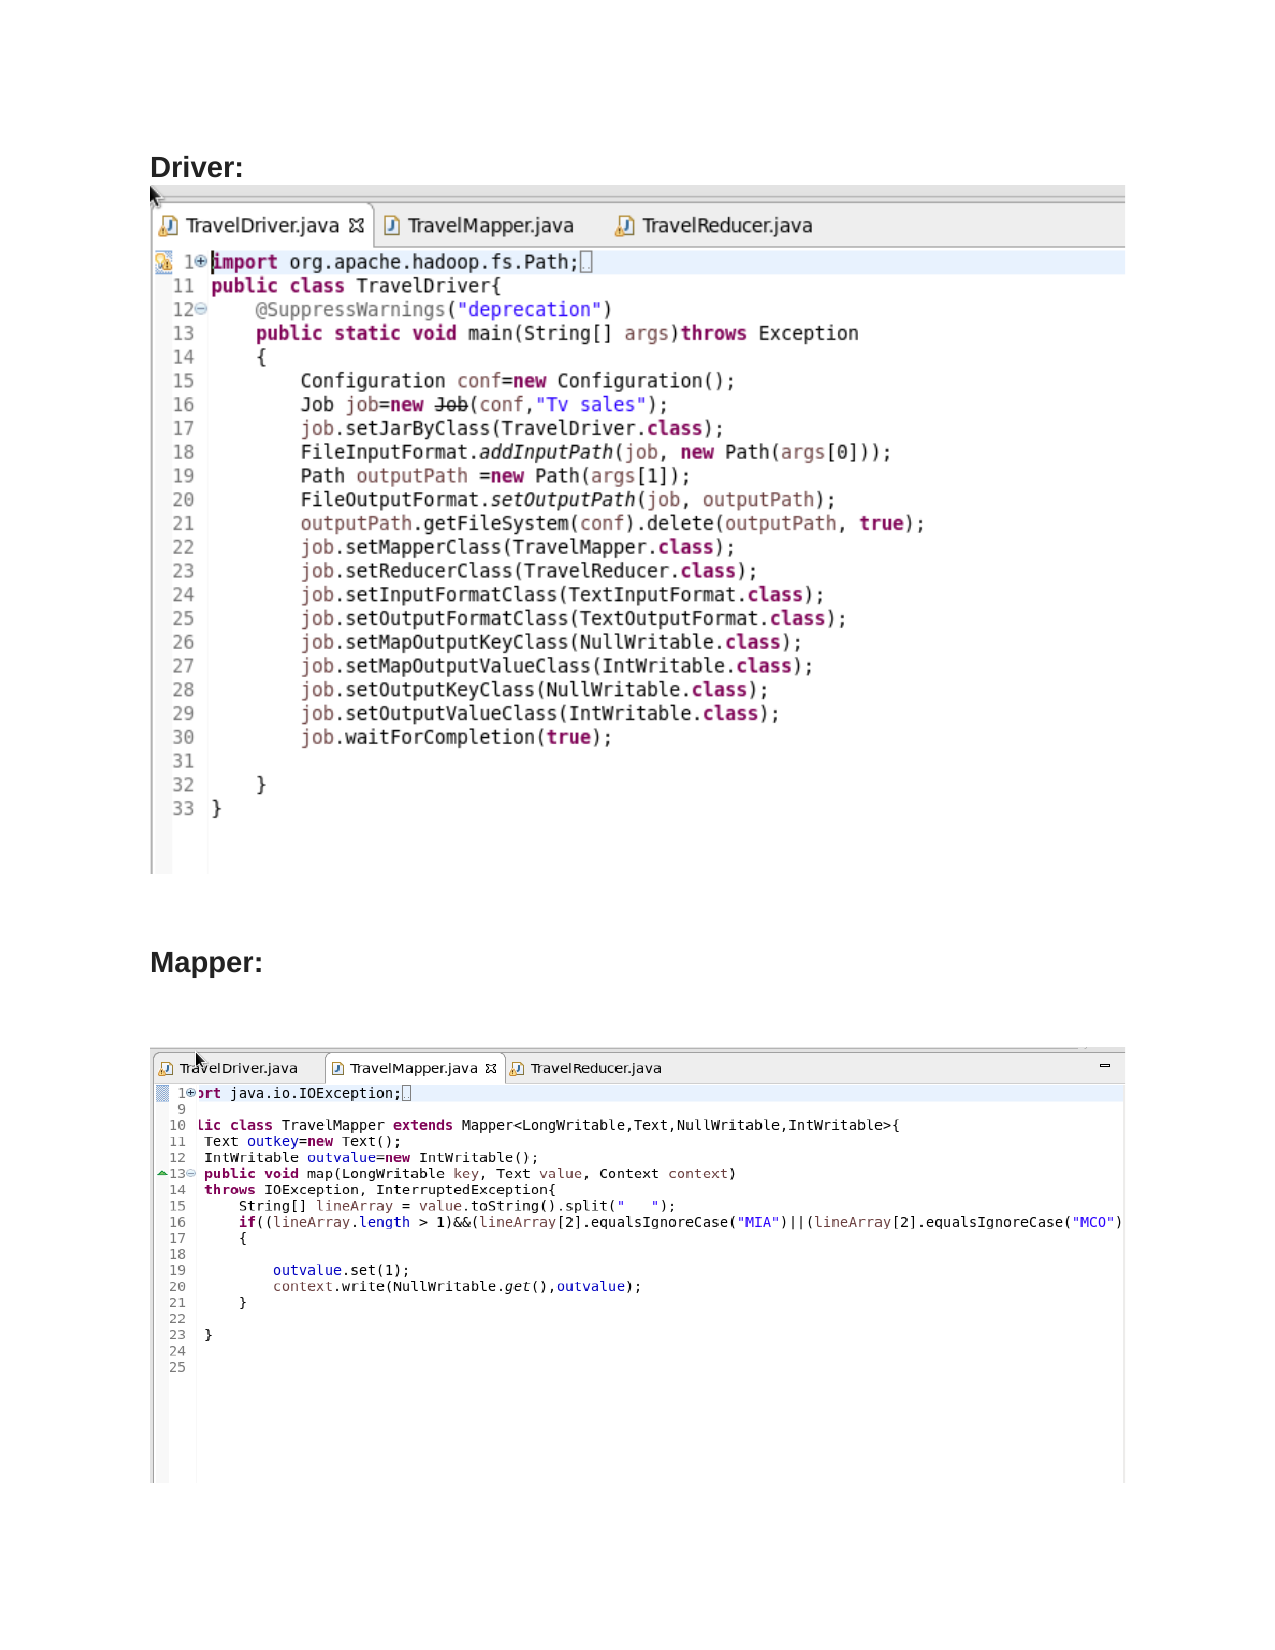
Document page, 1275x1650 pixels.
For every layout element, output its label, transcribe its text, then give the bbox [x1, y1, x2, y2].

picture [150, 1047, 1125, 1483]
text Mapper: [150, 945, 1125, 978]
text Driver: [150, 150, 1125, 185]
picture [150, 185, 1125, 874]
